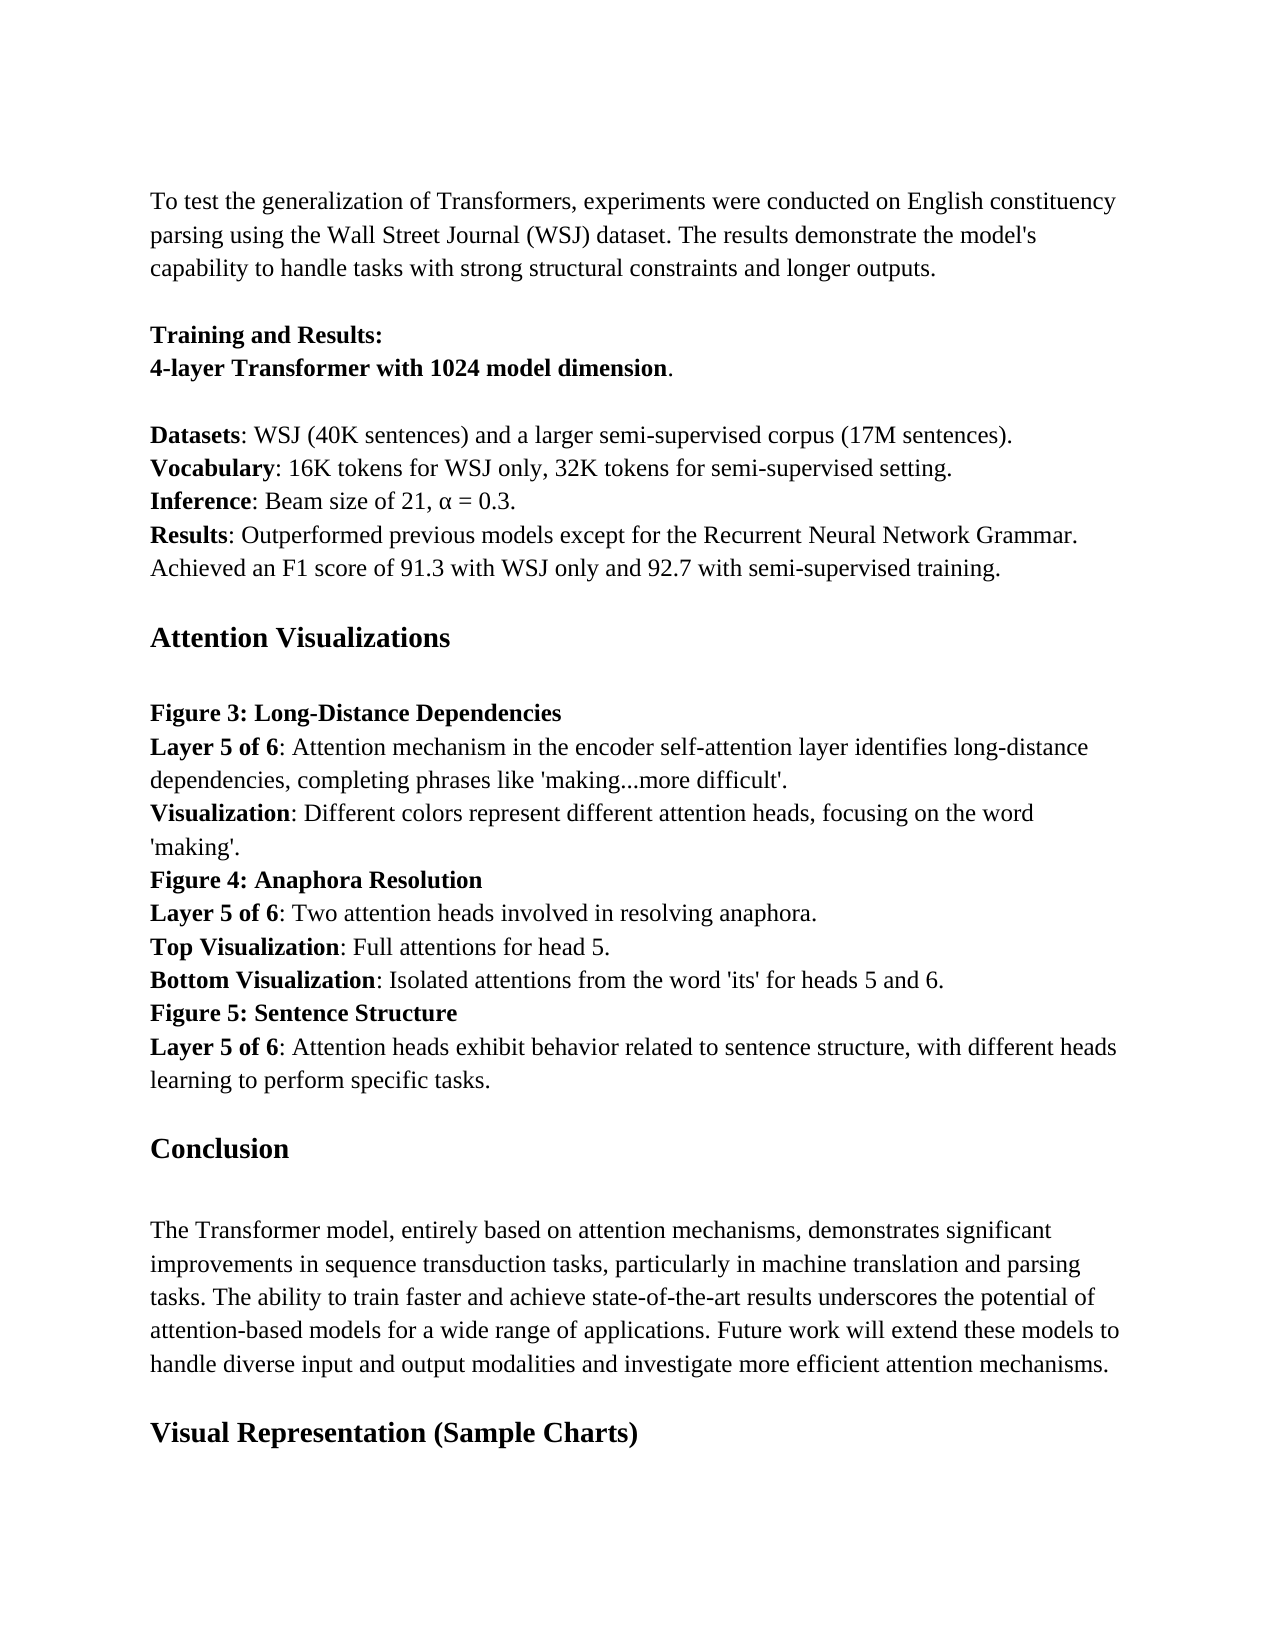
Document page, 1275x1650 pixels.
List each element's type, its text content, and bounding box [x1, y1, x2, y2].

text Figure 4: Anaphora Resolution [150, 865, 1125, 894]
text Figure 3: Long-Distance Dependencies [150, 698, 1125, 727]
text Datasets: WSJ (40K sentences) and a larger semi-supervised corpus (17M sentences). [150, 420, 1125, 448]
text Conclusion [150, 1132, 1125, 1165]
text 4-layer Transformer with 1024 model dimension. [150, 353, 1125, 382]
text Layer 5 of 6: Attention mechanism in the encoder self-attention layer identifies long-distance dependencies, completing phrases like 'making...more difficult'. [150, 732, 1125, 794]
text To test the generalization of Transformers, experiments were conducted on English constituency parsing using the Wall Street Journal (WSJ) dataset. The results demonstrate the model's capability to handle tasks with strong structural constraints and longer outputs. [150, 186, 1125, 282]
text Figure 5: Sentence Structure [150, 998, 1125, 1027]
text Attention Visualizations [150, 620, 1125, 653]
text Layer 5 of 6: Two attention heads involved in resolving anaphora. [150, 898, 1125, 927]
text Inference: Beam size of 21, α = 0.3. [150, 486, 1125, 515]
text Bottom Visualization: Isolated attentions from the word 'its' for heads 5 and 6. [150, 965, 1125, 994]
text Layer 5 of 6: Attention heads exhibit behavior related to sentence structure, with different heads learning to perform specific tasks. [150, 1032, 1125, 1094]
text Top Visualization: Full attentions for head 5. [150, 932, 1125, 960]
text Visualization: Different colors represent different attention heads, focusing on the word 'making'. [150, 798, 1125, 860]
text Visual Representation (Sample Charts) [150, 1416, 1125, 1449]
text Training and Results: [150, 320, 1125, 348]
text Vocabulary: 16K tokens for WSJ only, 32K tokens for semi-supervised setting. [150, 453, 1125, 482]
text The Transformer model, entirely based on attention mechanisms, demonstrates significant improvements in sequence transduction tasks, particularly in machine translation and parsing tasks. The ability to train faster and achieve state-of-the-art results underscores the potential of attention-based models for a wide range of applications. Future work will extend these models to handle diverse input and output modalities and investigate more efficient attention mechanisms. [150, 1216, 1125, 1378]
text Results: Outperformed previous models except for the Recurrent Neural Network Grammar. Achieved an F1 score of 91.3 with WSJ only and 92.7 with semi-supervised training. [150, 520, 1125, 582]
